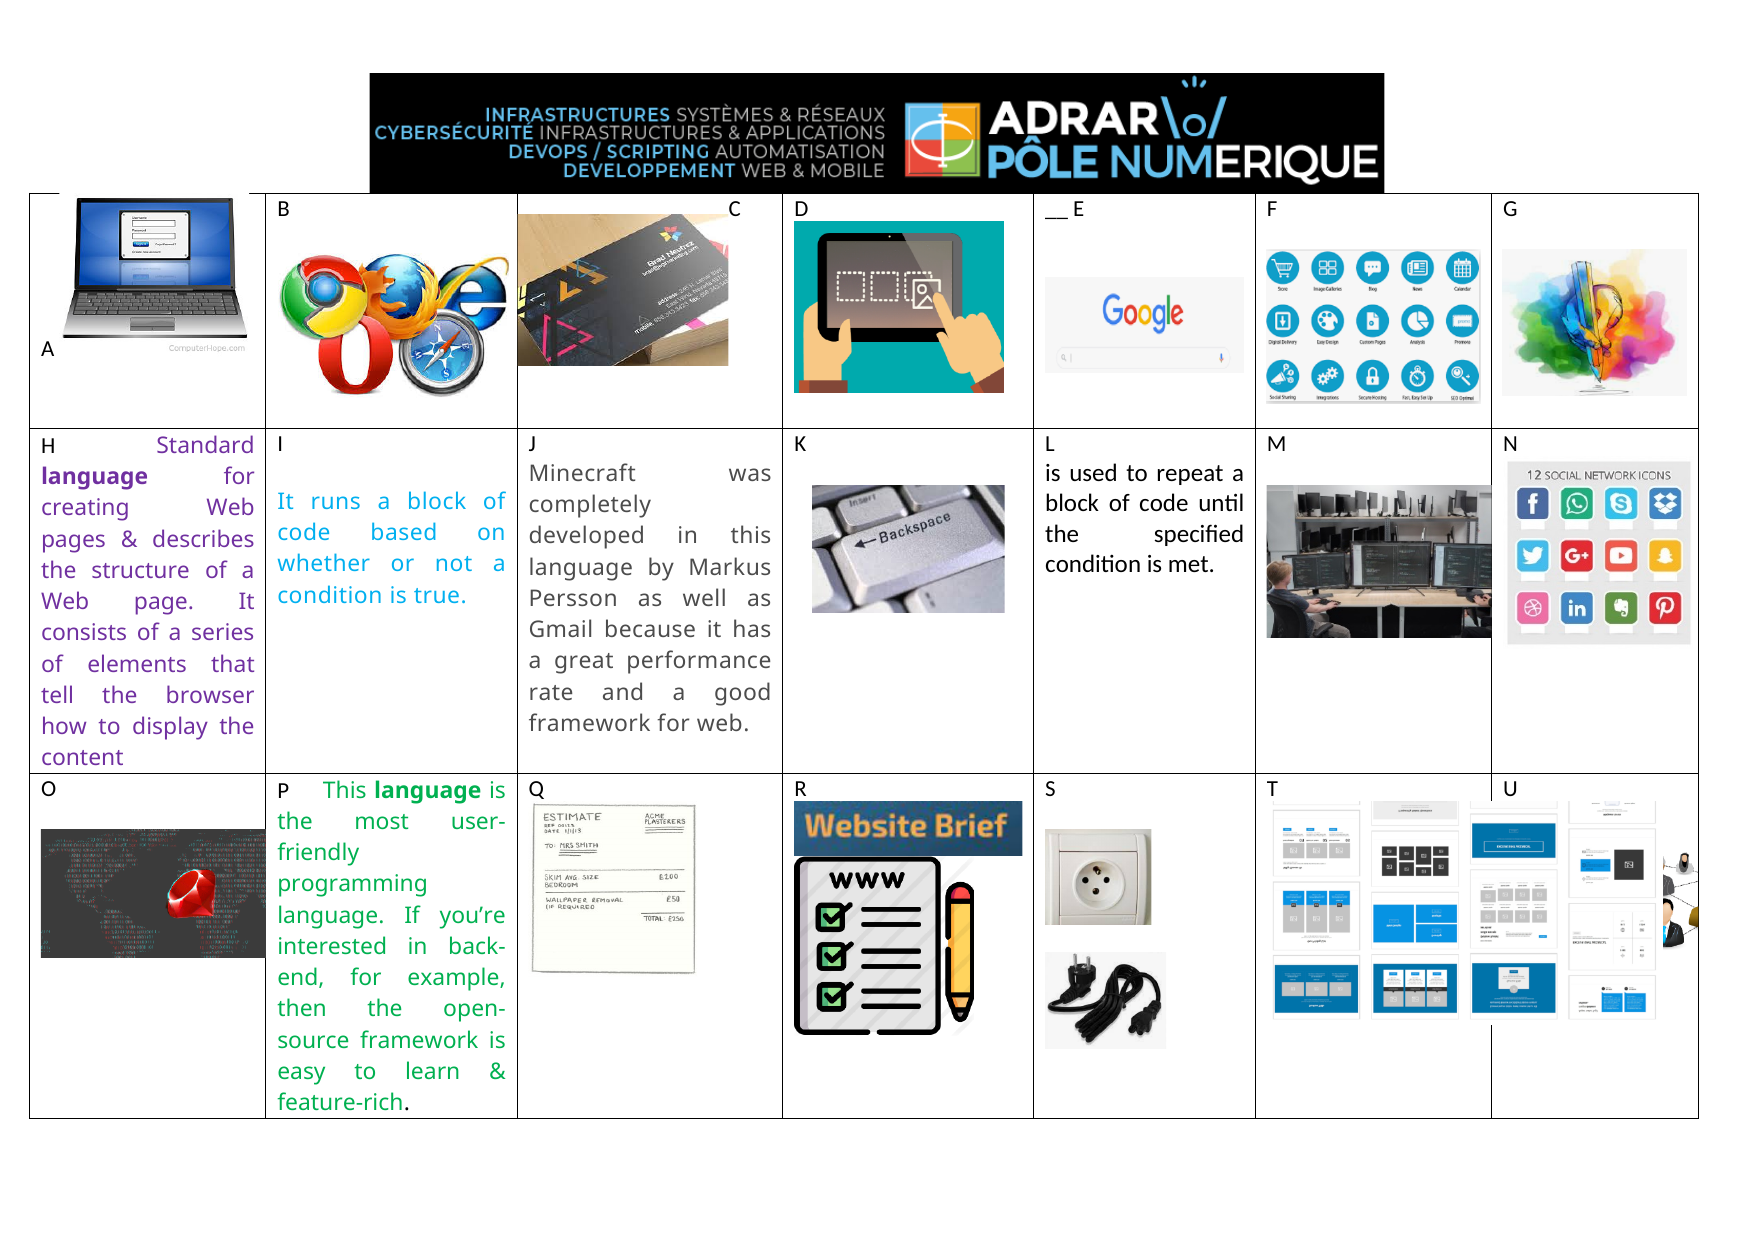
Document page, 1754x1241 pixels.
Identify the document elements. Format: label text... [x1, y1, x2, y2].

table_header __ E [1034, 194, 1255, 428]
table_cell I It runs a block of code based on whether or not a condition is true. [266, 429, 517, 773]
table_cell J Minecraft was completely developed in this language by Markus Persson as well as Gmail because it has a great performance rate and a good framework for web. [518, 429, 782, 773]
picture [1502, 249, 1687, 396]
picture [40, 829, 266, 958]
table_cell L is used to repeat a block of code until the specified condition is met. [1034, 429, 1255, 773]
table_cell R [783, 774, 1033, 1117]
picture [1045, 829, 1152, 925]
table_cell M [1256, 429, 1491, 773]
picture [1502, 456, 1695, 649]
table_cell P This language is the most user-friendly programming language. If you’re interested in back-end, for example, then the open-source framework is easy to learn & feature-rich. [266, 774, 517, 1117]
picture [528, 801, 699, 977]
picture [1266, 801, 1699, 1025]
picture [1045, 952, 1167, 1049]
table_header D [783, 194, 1033, 428]
table_cell U [1492, 774, 1698, 829]
picture [59, 193, 250, 357]
table_header F [1256, 194, 1491, 428]
picture [1272, 373, 1285, 384]
picture [1045, 277, 1244, 373]
table_cell Q [518, 774, 782, 1117]
table_cell K [783, 429, 1033, 773]
picture [812, 485, 1005, 613]
table_header C [518, 194, 782, 428]
table_cell U [1492, 960, 1698, 1117]
table_cell H Standard language for creating Web pages & describes the structure of a Web page. It consists of a series of elements that tell the browser how to display the content [30, 429, 265, 773]
table_header A [30, 194, 265, 428]
picture [1266, 485, 1492, 638]
table_cell N [1492, 429, 1698, 773]
picture [369, 73, 1385, 193]
table_header G [1492, 194, 1698, 428]
picture [1276, 312, 1290, 330]
picture [1266, 249, 1481, 404]
table_cell O [30, 774, 265, 1117]
table_cell T [1256, 774, 1491, 1117]
picture [517, 214, 729, 366]
table_header B [266, 194, 517, 428]
picture [794, 801, 1023, 1036]
picture [278, 253, 510, 398]
table_cell S [1034, 774, 1255, 1117]
picture [794, 221, 1004, 393]
